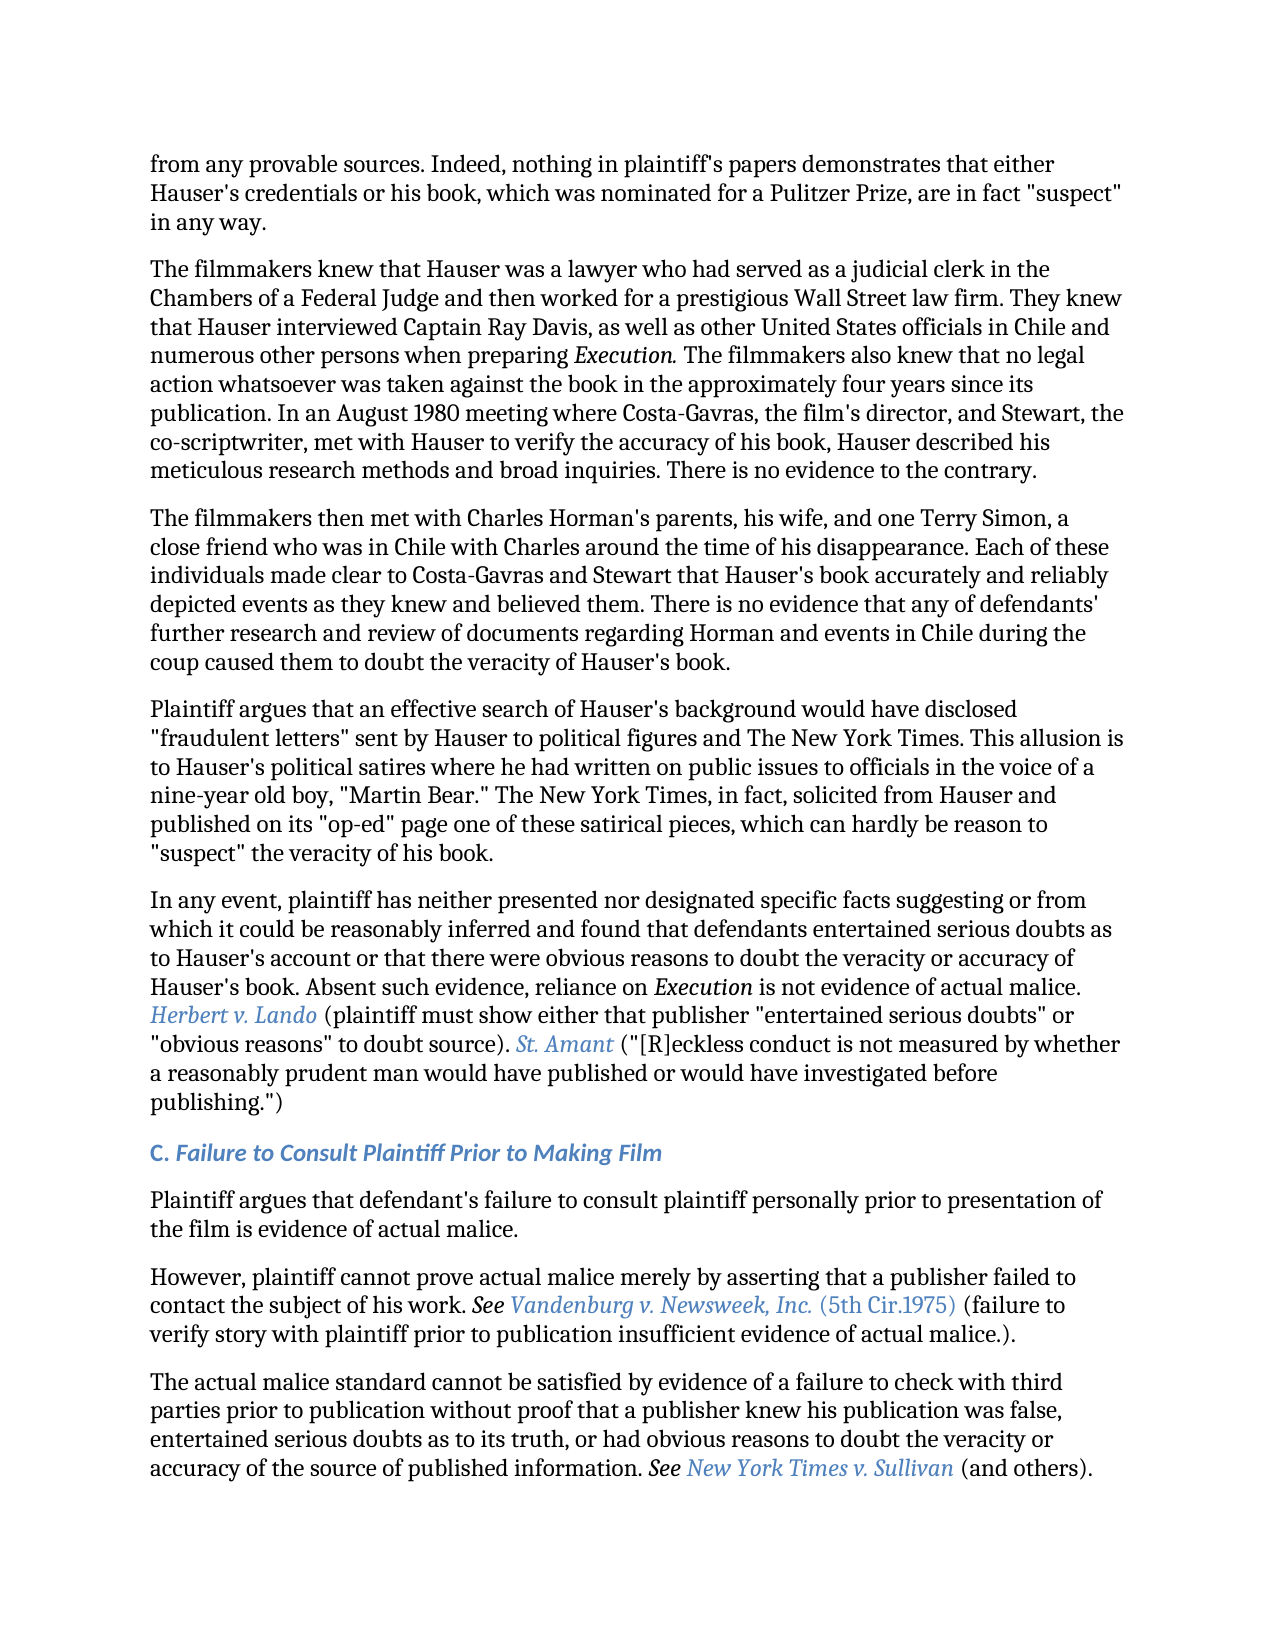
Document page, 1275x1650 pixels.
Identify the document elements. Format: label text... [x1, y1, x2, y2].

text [150, 150, 1125, 236]
subtitle C. Failure to Consult Plaintiff Prior to Making Film [150, 1137, 1125, 1168]
text The actual malice standard cannot be satisfied by evidence of a failure to check with third parties prior to publication without proof that a publisher knew his publication was false, entertained serious doubts as to its truth, or had obvious reasons to doubt the veracity or accuracy of the source of published information. See New York Times v. Sullivan (and others). [150, 1368, 1125, 1483]
text However, plaintiff cannot prove actual malice merely by asserting that a publisher failed to contact the subject of his work. See Vandenburg v. Newsweek, Inc. (5th Cir.1975) (failure to verify story with plaintiff prior to publication insufficient evidence of actual malice.). [150, 1263, 1125, 1349]
text The filmmakers then met with Charles Horman's parents, his wife, and one Terry Simon, a close friend who was in Chile with Charles around the time of his disappearance. Each of these individuals made clear to Costa-Gavras and Stewart that Hauser's book accurately and reliably depicted events as they knew and believed them. There is no evidence that any of defendants' further research and review of documents regarding Horman and events in Chile during the coup caused them to doubt the veracity of Hauser's book. [150, 504, 1125, 676]
text Plaintiff argues that an effective search of Hauser's background would have disclosed "fraudulent letters" sent by Hauser to political figures and The New York Times. This allusion is to Hauser's political satires where he had written on public issues to officials in the voice of a nine-year old boy, "Martin Bear." The New York Times, in fact, solicited from Hauser and published on its "op-ed" page one of these satirical pieces, which can hardly be reason to "suspect" the veracity of his book. [150, 695, 1125, 867]
text The filmmakers knew that Hauser was a lawyer who had served as a judicial clerk in the Chambers of a Federal Judge and then worked for a prestigious Wall Street law firm. They knew that Hauser interviewed Captain Ray Davis, as well as other United States officials in Chile and numerous other persons when preparing Execution. The filmmakers also knew that no legal action whatsoever was taken against the book in the approximately four years since its publication. In an August 1980 meeting where Costa-Gavras, the film's director, and Stewart, the co-scriptwriter, met with Hauser to verify the accuracy of his book, Hauser described his meticulous research methods and broad inquiries. There is no evidence to the contrary. [150, 255, 1125, 485]
text Plaintiff argues that defendant's failure to consult plaintiff personally prior to presentation of the film is evidence of actual malice. [150, 1186, 1125, 1244]
text In any event, plaintiff has neither presented nor designated specific facts suggesting or from which it could be reasonably inferred and found that defendants entertained serious doubts as to Hauser's account or that there were obvious reasons to doubt the veracity or accuracy of Hauser's book. Absent such evidence, reliance on Execution is not evidence of actual malice. Herbert v. Lando (plaintiff must show either that publisher "entertained serious doubts" or "obvious reasons" to doubt source). St. Amant ("[R]eckless conduct is not measured by whether a reasonably prudent man would have published or would have investigated before publishing.") [150, 886, 1125, 1116]
